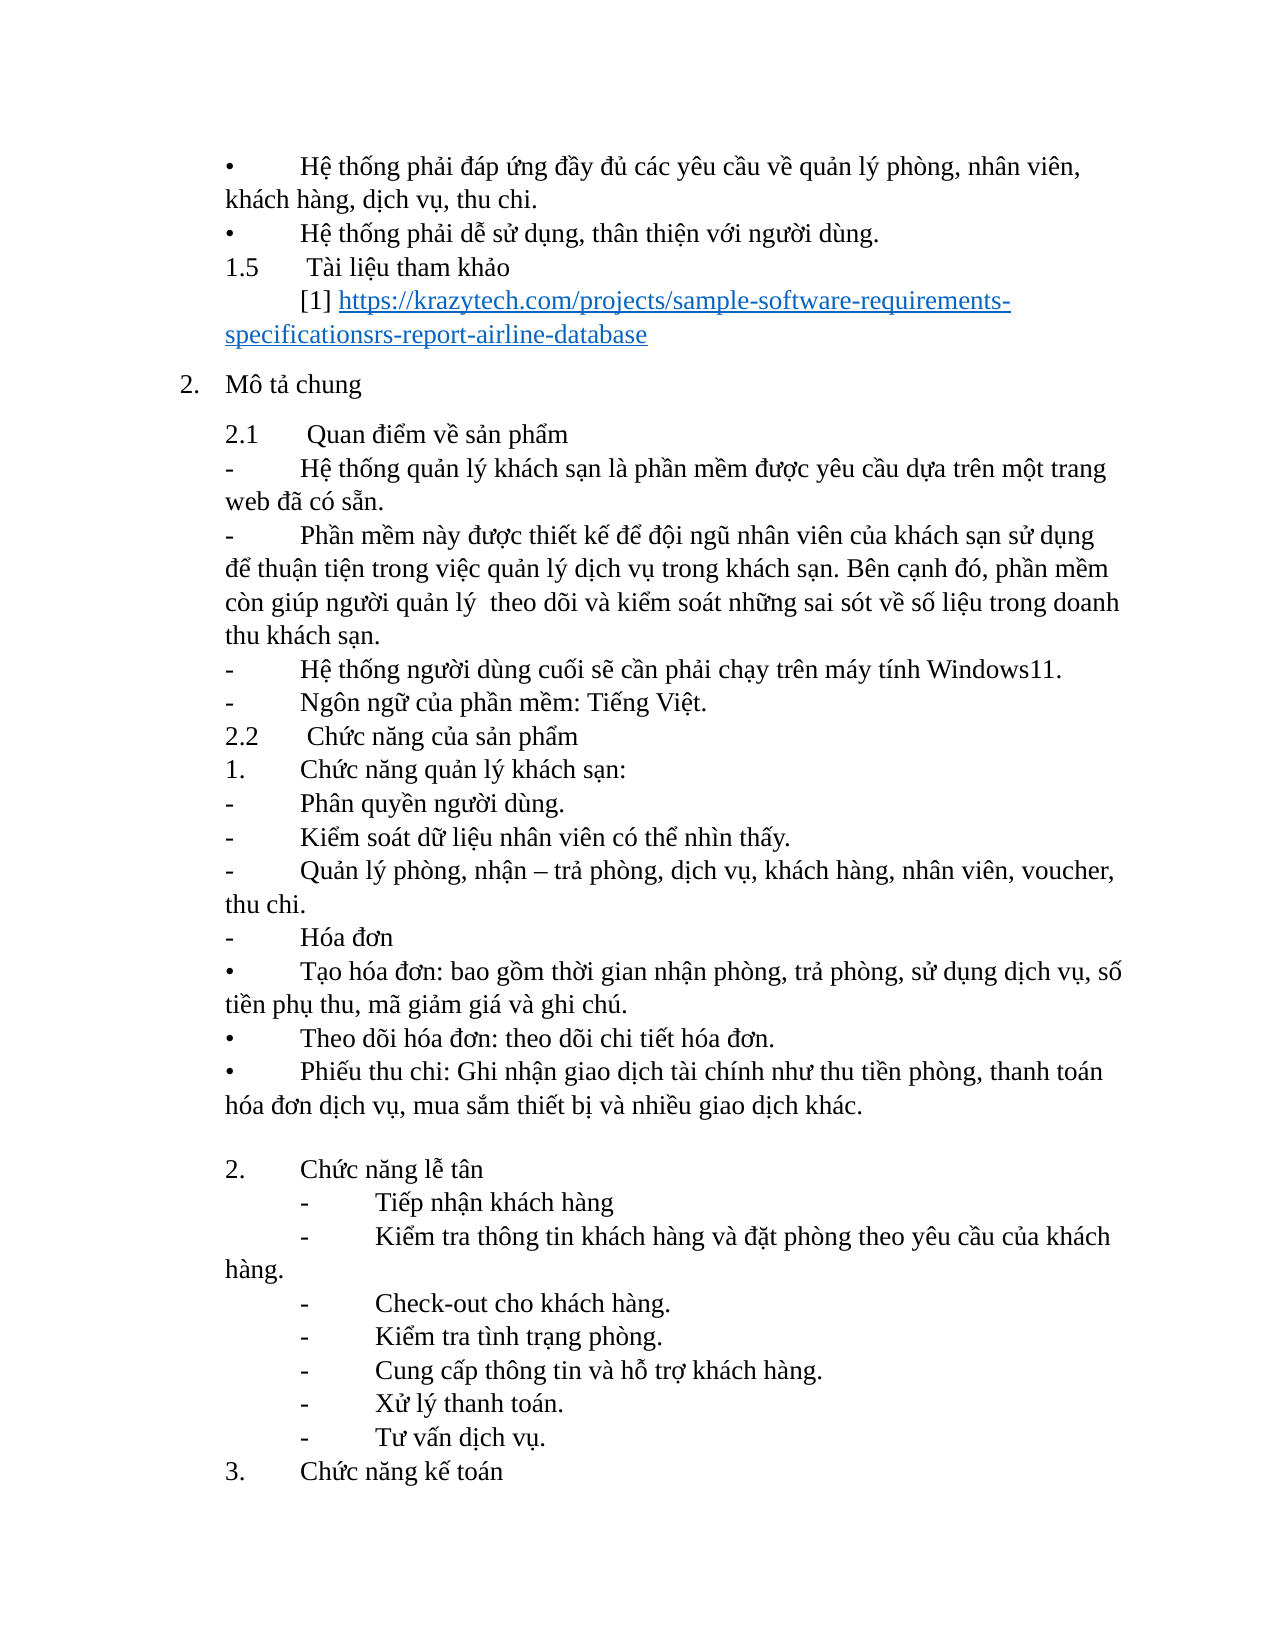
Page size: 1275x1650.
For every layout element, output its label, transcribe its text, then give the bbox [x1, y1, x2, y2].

list - Hóa đơn [225, 921, 1125, 952]
list 3. Chức năng kế toán [225, 1454, 1125, 1486]
list 1. Chức năng quản lý khách sạn: [225, 753, 1125, 785]
list - Phân quyền người dùng. [225, 787, 1125, 818]
list 2.2 Chức năng của sản phẩm [225, 720, 1125, 751]
list - Xử lý thanh toán. [225, 1387, 1125, 1419]
list 2. Chức năng lễ tân [225, 1153, 1125, 1184]
list - Quản lý phòng, nhận – trả phòng, dịch vụ, khách hàng, nhân viên, voucher, thu chi. [225, 854, 1125, 919]
list • Phiếu thu chi: Ghi nhận giao dịch tài chính như thu tiền phòng, thanh toán hóa đơn dịch vụ, mua sắm thiết bị và nhiều giao dịch khác. [225, 1055, 1125, 1120]
list [1] https://krazytech.com/projects/sample-software-requirements-specificationsrs-report-airline-database [225, 284, 1125, 349]
list - Tư vấn dịch vụ. [225, 1421, 1125, 1452]
list - Check-out cho khách hàng. [225, 1287, 1125, 1318]
list - Hệ thống quản lý khách sạn là phần mềm được yêu cầu dựa trên một trang web đã có sẵn. [225, 452, 1125, 516]
text 2. Mô tả chung [150, 368, 1125, 399]
list 2.1 Quan điểm về sản phẩm [225, 418, 1125, 449]
list - Phần mềm này được thiết kế để đội ngũ nhân viên của khách sạn sử dụng để thuận tiện trong việc quản lý dịch vụ trong khách sạn. Bên cạnh đó, phần mềm còn giúp người quản lý theo dõi và kiểm soát những sai sót về số liệu trong doanh thu khách sạn. [225, 519, 1125, 651]
list - Ngôn ngữ của phần mềm: Tiếng Việt. [225, 686, 1125, 718]
list - Hệ thống người dùng cuối sẽ cần phải chạy trên máy tính Windows11. [225, 653, 1125, 684]
list • Hệ thống phải dễ sử dụng, thân thiện với người dùng. [225, 217, 1125, 248]
list • Theo dõi hóa đơn: theo dõi chi tiết hóa đơn. [225, 1022, 1125, 1053]
list - Tiếp nhận khách hàng [225, 1186, 1125, 1217]
list 1.5 Tài liệu tham khảo [225, 251, 1125, 282]
list - Kiểm tra thông tin khách hàng và đặt phòng theo yêu cầu của khách hàng. [225, 1220, 1125, 1284]
list - Kiểm soát dữ liệu nhân viên có thể nhìn thấy. [225, 821, 1125, 852]
list • Tạo hóa đơn: bao gồm thời gian nhận phòng, trả phòng, sử dụng dịch vụ, số tiền phụ thu, mã giảm giá và ghi chú. [225, 955, 1125, 1019]
list - Kiểm tra tình trạng phòng. [225, 1320, 1125, 1352]
list • Hệ thống phải đáp ứng đầy đủ các yêu cầu về quản lý phòng, nhân viên, khách hàng, dịch vụ, thu chi. [225, 150, 1125, 215]
list - Cung cấp thông tin và hỗ trợ khách hàng. [225, 1354, 1125, 1385]
